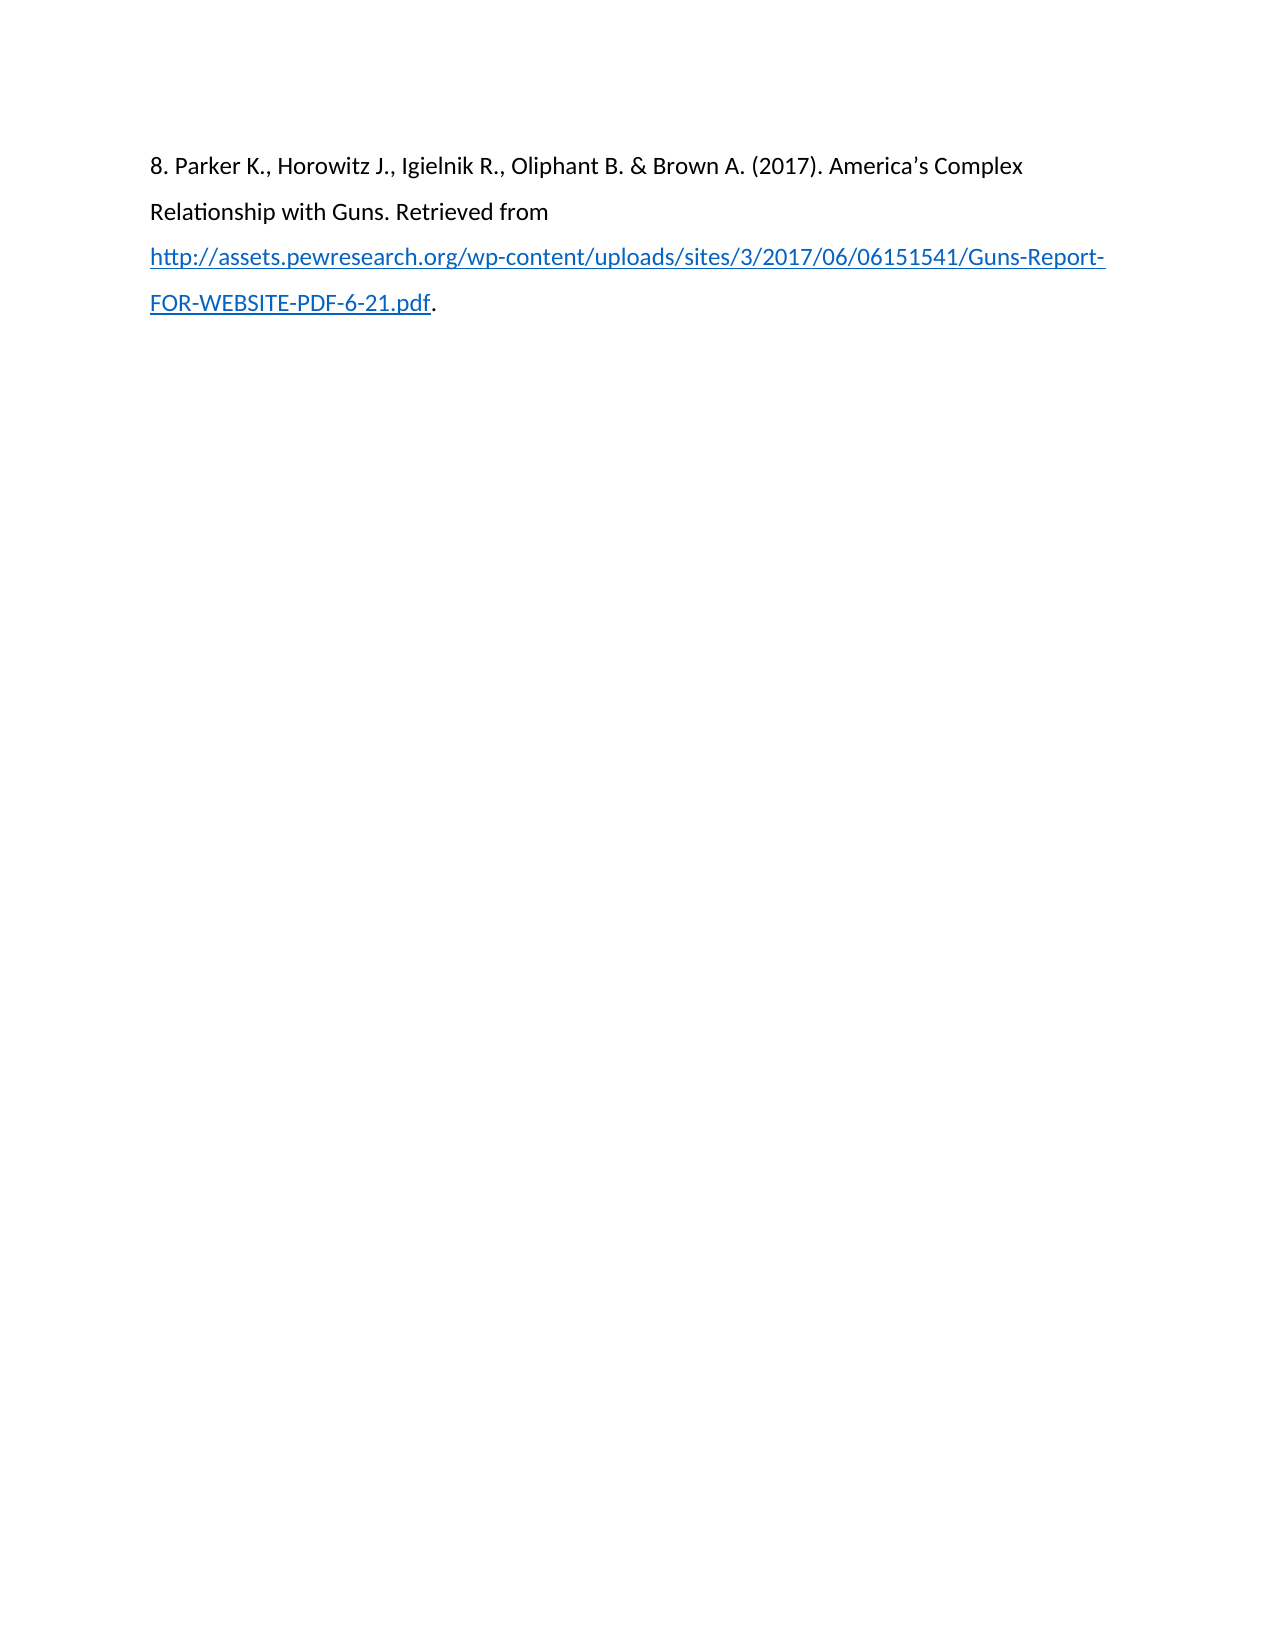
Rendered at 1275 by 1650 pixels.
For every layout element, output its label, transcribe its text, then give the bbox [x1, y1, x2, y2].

text 8. Parker K., Horowitz J., Igielnik R., Oliphant B. & Brown A. (2017). America’s Complex Relationship with Guns. Retrieved from http://assets.pewresearch.org/wp-content/uploads/sites/3/2017/06/06151541/Guns-Report-FOR-WEBSITE-PDF-6-21.pdf. [150, 150, 1125, 318]
